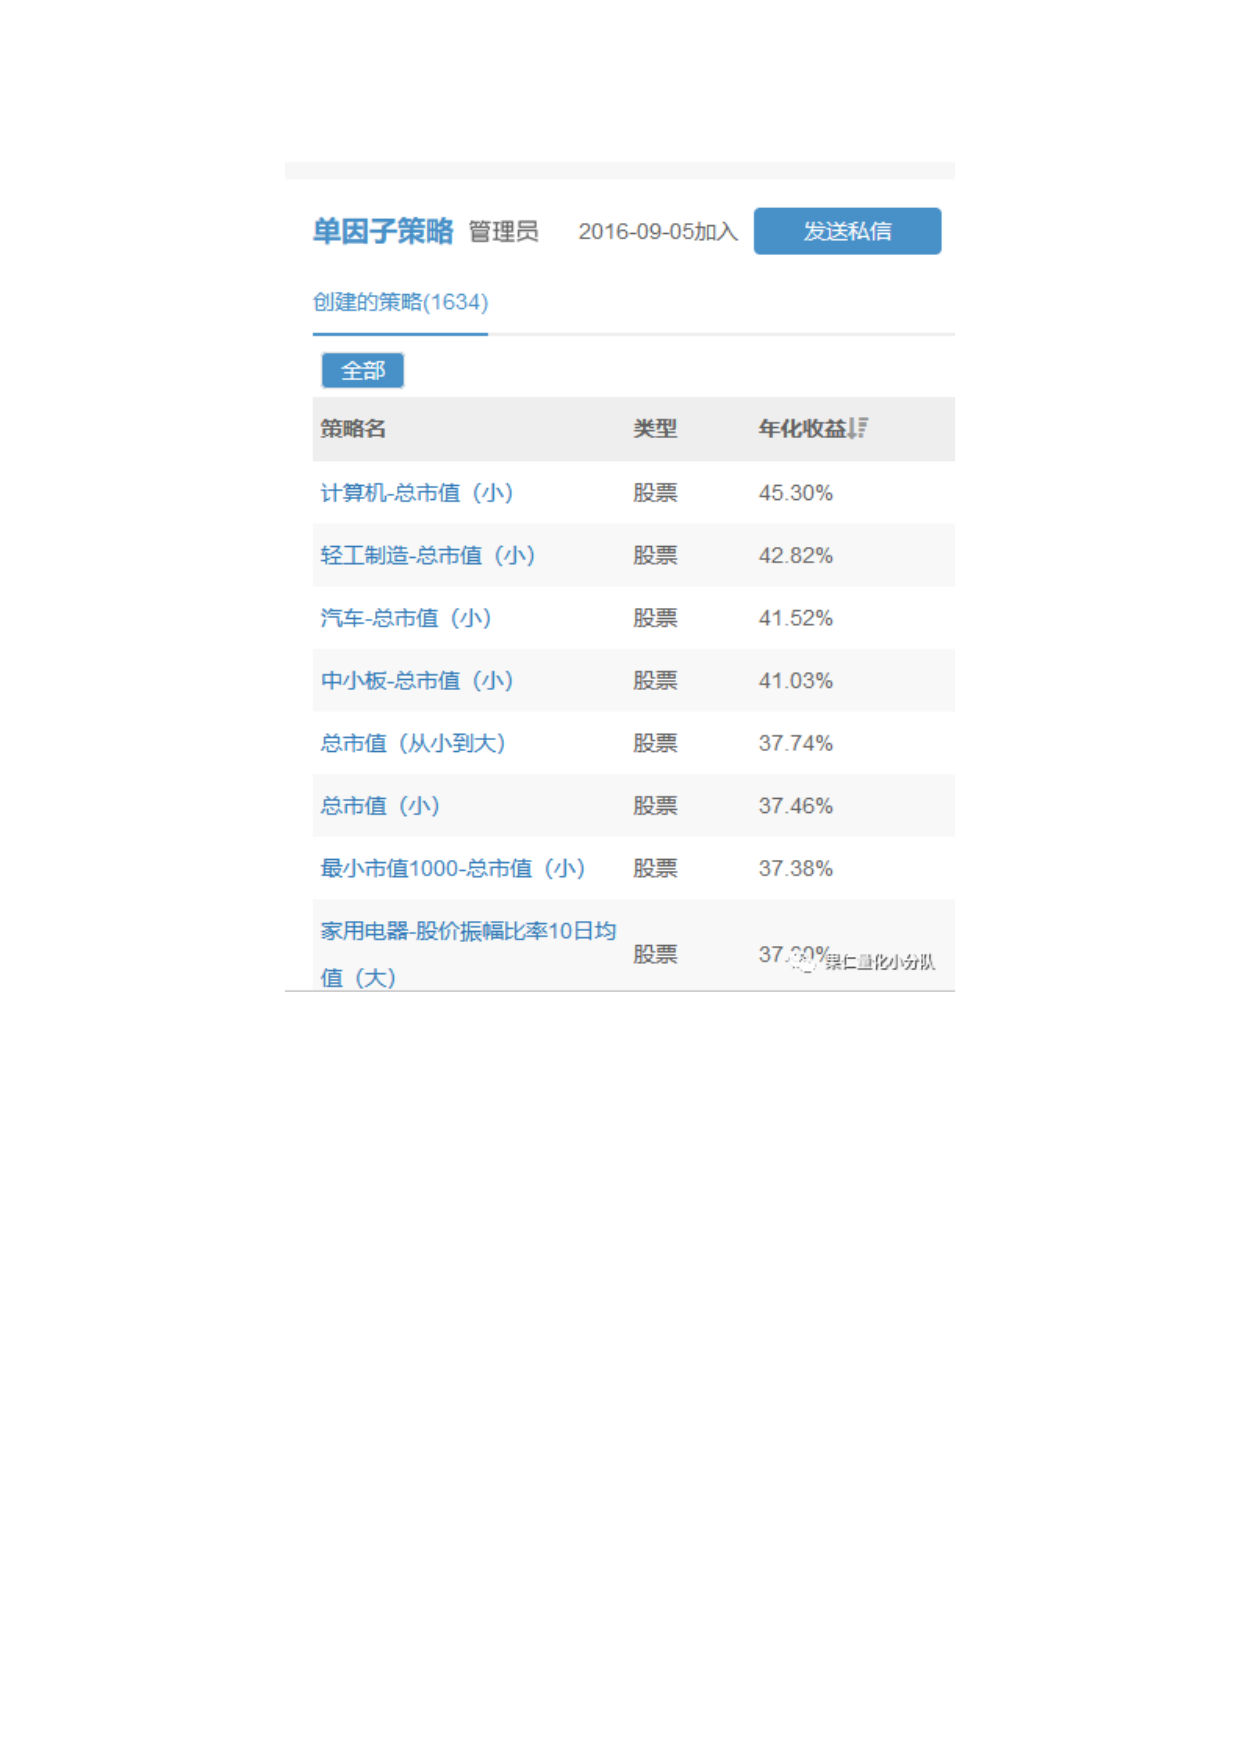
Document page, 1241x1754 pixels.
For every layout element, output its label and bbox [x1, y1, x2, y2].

picture [285, 162, 956, 992]
